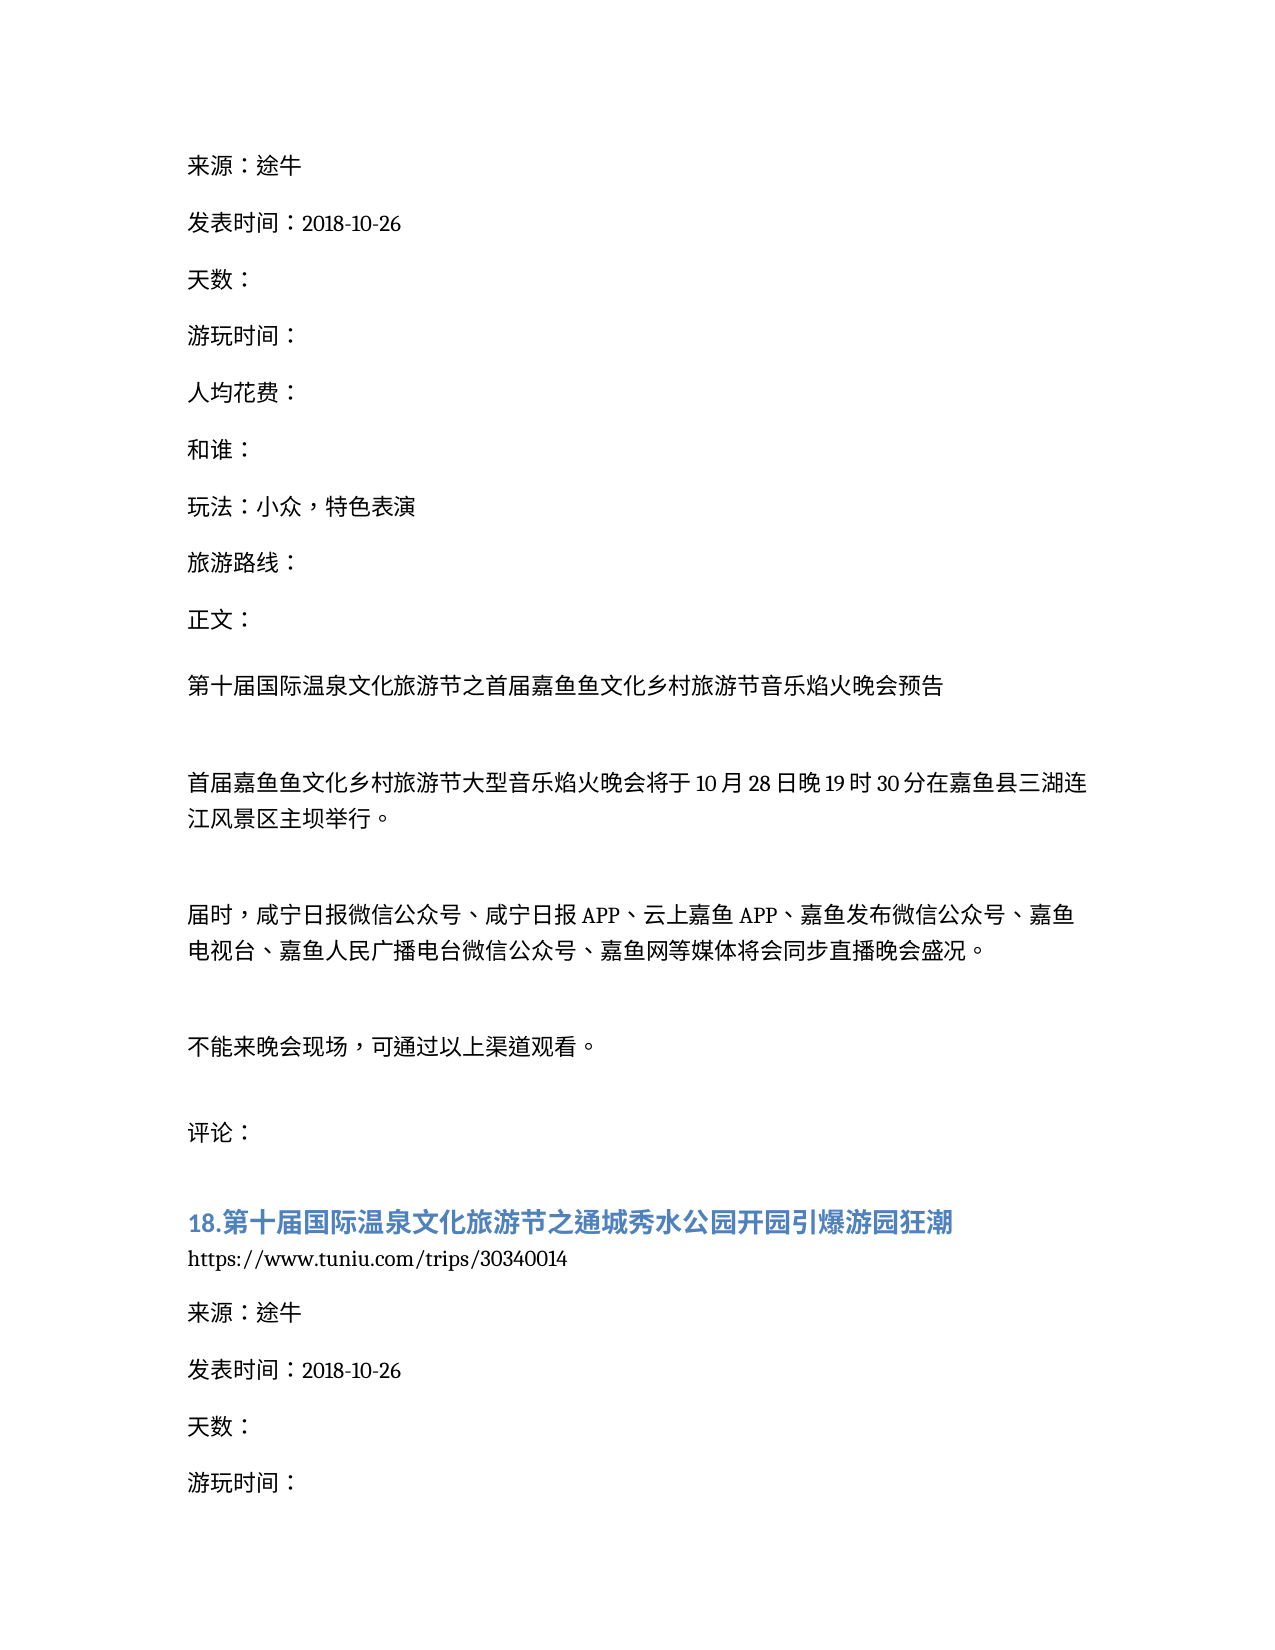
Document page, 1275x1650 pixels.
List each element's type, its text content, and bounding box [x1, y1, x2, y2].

text 正文： 第十届国际温泉文化旅游节之首届嘉鱼鱼文化乡村旅游节音乐焰火晚会预告 首届嘉鱼鱼文化乡村旅游节大型音乐焰火晚会将于10月28日晚19时30分在嘉鱼县三湖连江风景区主坝举行。 届时，咸宁日报微信公众号、咸宁日报APP、云上嘉鱼APP、嘉鱼发布微信公众号、嘉鱼电视台、嘉鱼人民广播电台微信公众号、嘉鱼网等媒体将会同步直播晚会盛况。 不能来晚会现场，可通过以上渠道观看。 [187, 604, 1087, 1093]
text 来源：途牛 [187, 150, 1087, 181]
text 玩法：小众，特色表演 [187, 491, 1087, 522]
subtitle 18.第十届国际温泉文化旅游节之通城秀水公园开园引爆游园狂潮 [187, 1203, 1087, 1240]
text 旅游路线： [187, 547, 1087, 579]
text 天数： [187, 263, 1087, 295]
text 来源：途牛 [187, 1297, 1087, 1328]
text 人均花费： [187, 377, 1087, 408]
text 游玩时间： [187, 1467, 1087, 1498]
text 评论： [187, 1117, 1087, 1179]
text 发表时间：2018-10-26 [187, 1354, 1087, 1385]
text 天数： [187, 1411, 1087, 1442]
text https://www.tuniu.com/trips/30340014 [187, 1246, 1087, 1272]
text 游玩时间： [187, 320, 1087, 352]
text 发表时间：2018-10-26 [187, 207, 1087, 238]
text 和谁： [187, 434, 1087, 465]
